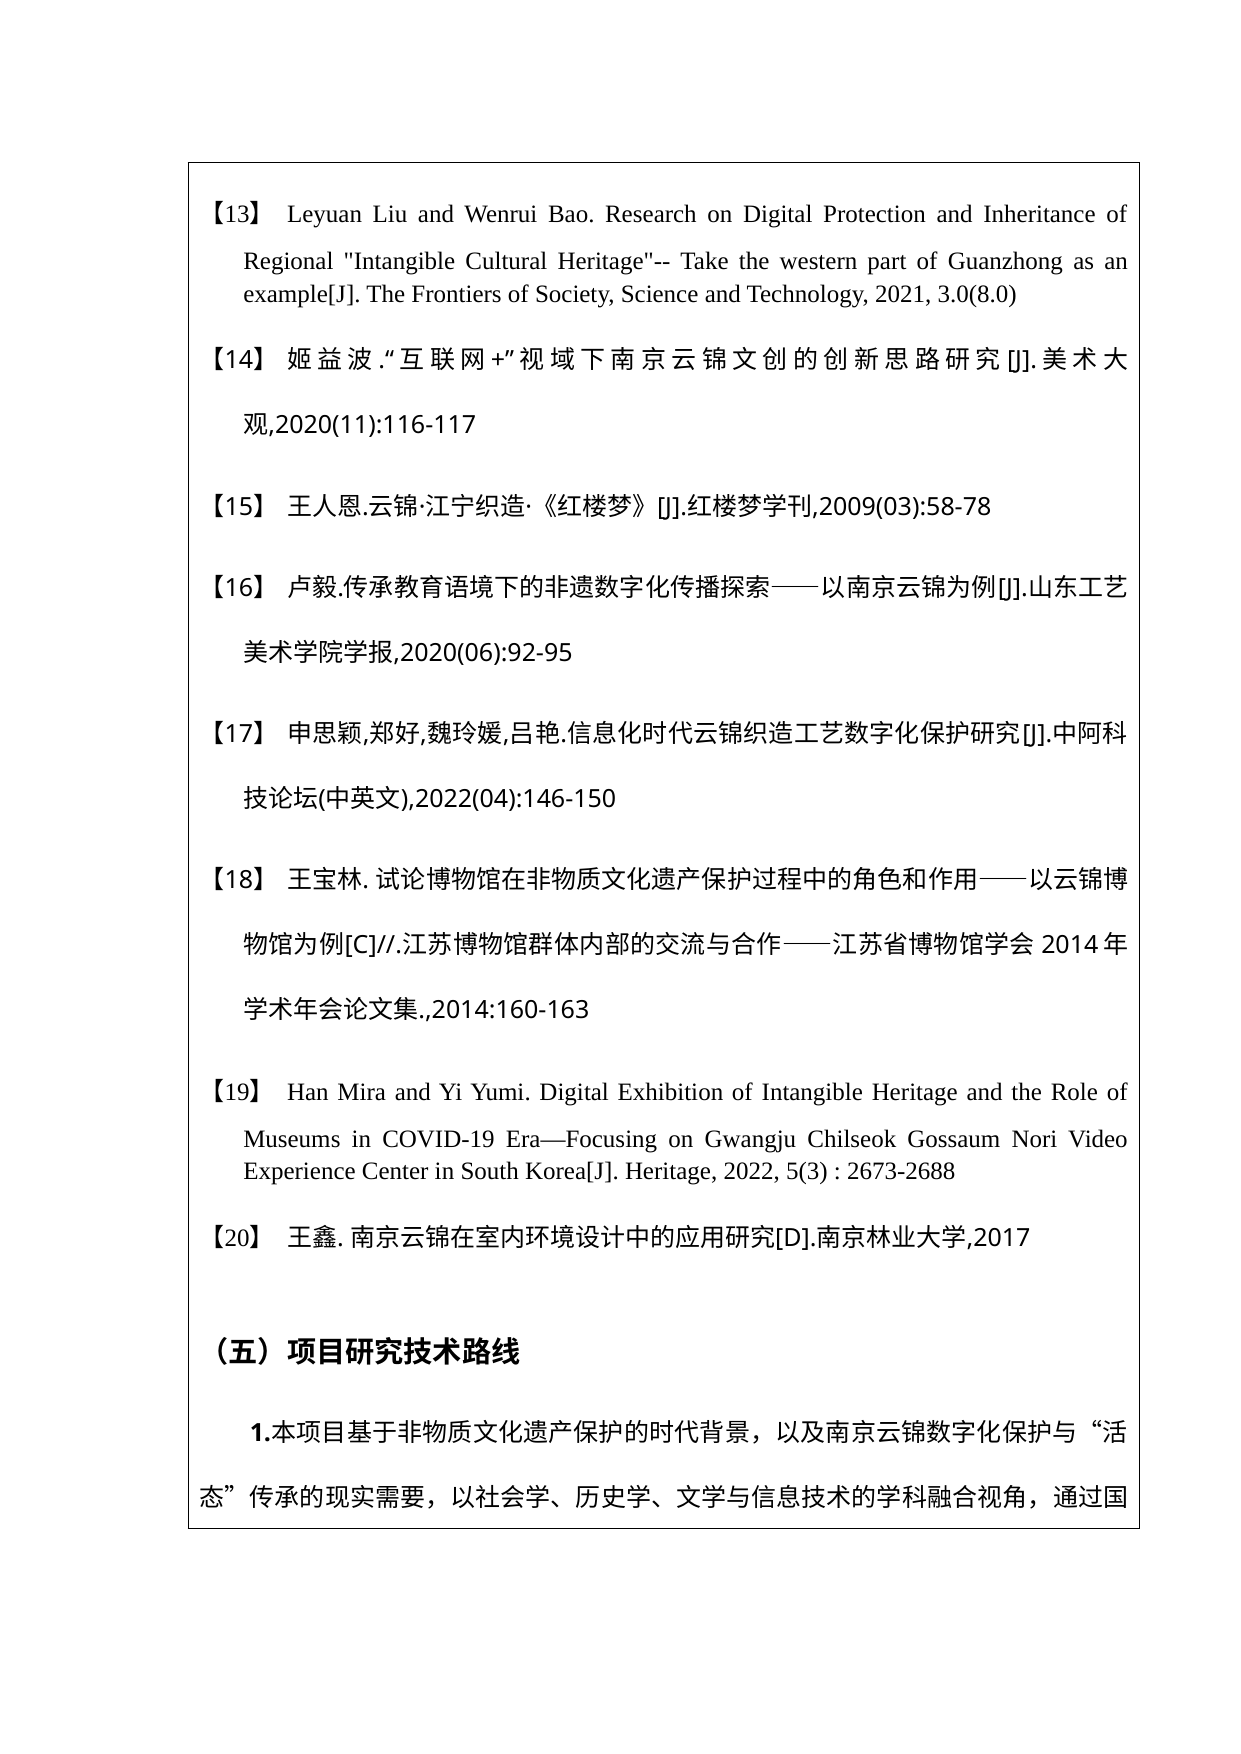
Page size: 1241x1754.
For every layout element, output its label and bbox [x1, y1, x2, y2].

table_cell [189, 163, 1139, 1528]
